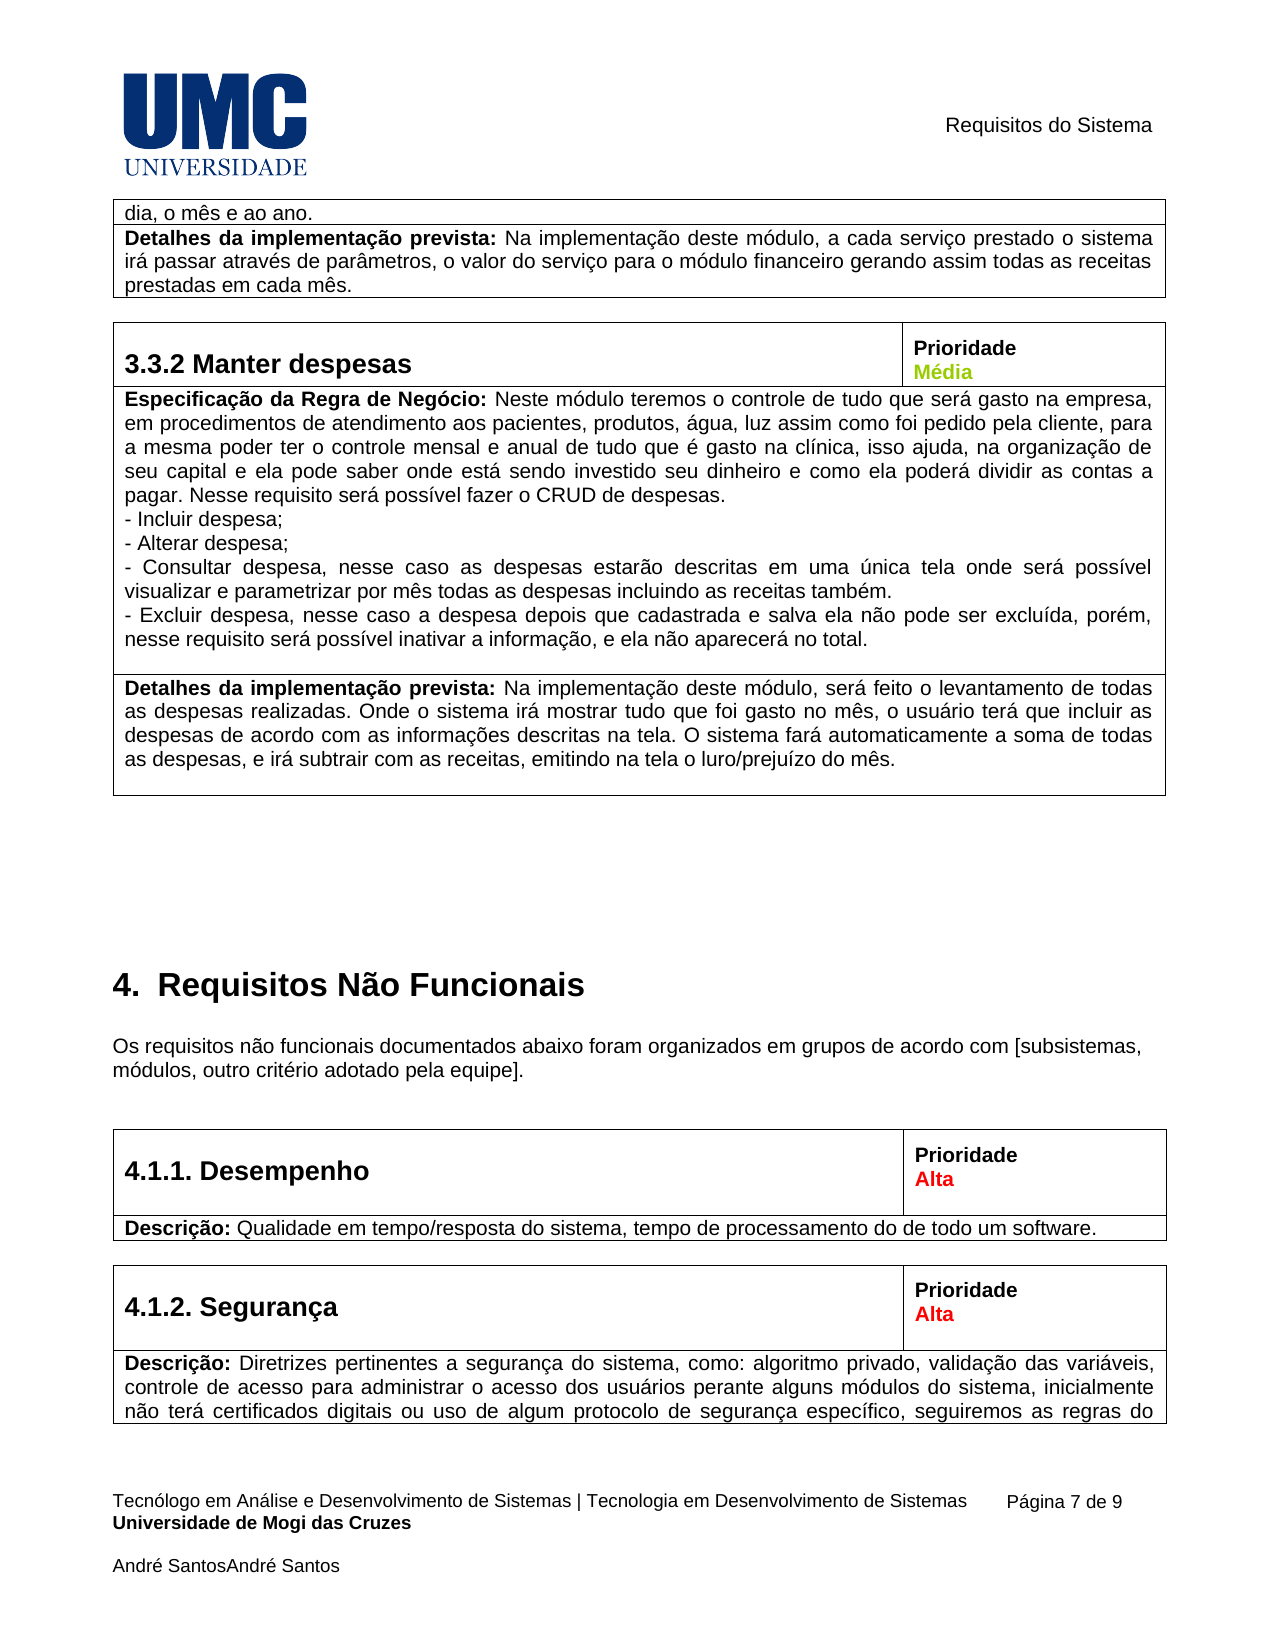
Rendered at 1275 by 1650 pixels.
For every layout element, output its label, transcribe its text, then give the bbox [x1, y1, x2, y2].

text Os requisitos não funcionais documentados abaixo foram organizados em grupos de acordo com [subsistemas, módulos, outro critério adotado pela equipe]. [112, 1033, 1144, 1081]
picture [123, 73, 307, 176]
table_header Prioridade Alta [904, 1130, 1166, 1215]
table_cell Especificação da Regra de Negócio: Neste módulo teremos o controle de tudo que será gasto na empresa, em procedimentos de atendimento aos pacientes, produtos, água, luz assim como foi pedido pela cliente, para a mesma poder ter o controle mensal e anual de tudo que é gasto na clínica, isso ajuda, na organização de seu capital e ela pode saber onde está sendo investido seu dinheiro e como ela poderá dividir as contas a pagar. Nesse requisito será possível fazer o CRUD de despesas. - Incluir despesa; - Alterar despesa; - Consultar despesa, nesse caso as despesas estarão descritas em uma única tela onde será possível visualizar e parametrizar por mês todas as despesas incluindo as receitas também. - Excluir despesa, nesse caso a despesa depois que cadastrada e salva ela não pode ser excluída, porém, nesse requisito será possível inativar a informação, e ela não aparecerá no total. [114, 387, 1165, 674]
table_header Prioridade Alta [904, 1266, 1166, 1350]
table_header Desempenho [114, 1130, 903, 1215]
table_header Prioridade Média [903, 323, 1165, 386]
table_header Segurança [114, 1266, 903, 1350]
table_cell Detalhes da implementação prevista: Na implementação deste módulo, será feito o levantamento de todas as despesas realizadas. Onde o sistema irá mostrar tudo que foi gasto no mês, o usuário terá que incluir as despesas de acordo com as informações descritas na tela. O sistema fará automaticamente a soma de todas as despesas, e irá subtrair com as receitas, emitindo na tela o luro/prejuízo do mês. [114, 675, 1165, 795]
table_header 3.3.2 Manter despesas [114, 323, 902, 386]
table_cell Descrição: Qualidade em tempo/resposta do sistema, tempo de processamento do de todo um software. [114, 1216, 1166, 1240]
table_cell Detalhes da implementação prevista: Na implementação deste módulo, a cada serviço prestado o sistema irá passar através de parâmetros, o valor do serviço para o módulo financeiro gerando assim todas as receitas prestadas em cada mês. [114, 225, 1165, 297]
subtitle Requisitos Não Funcionais [112, 965, 1144, 1003]
